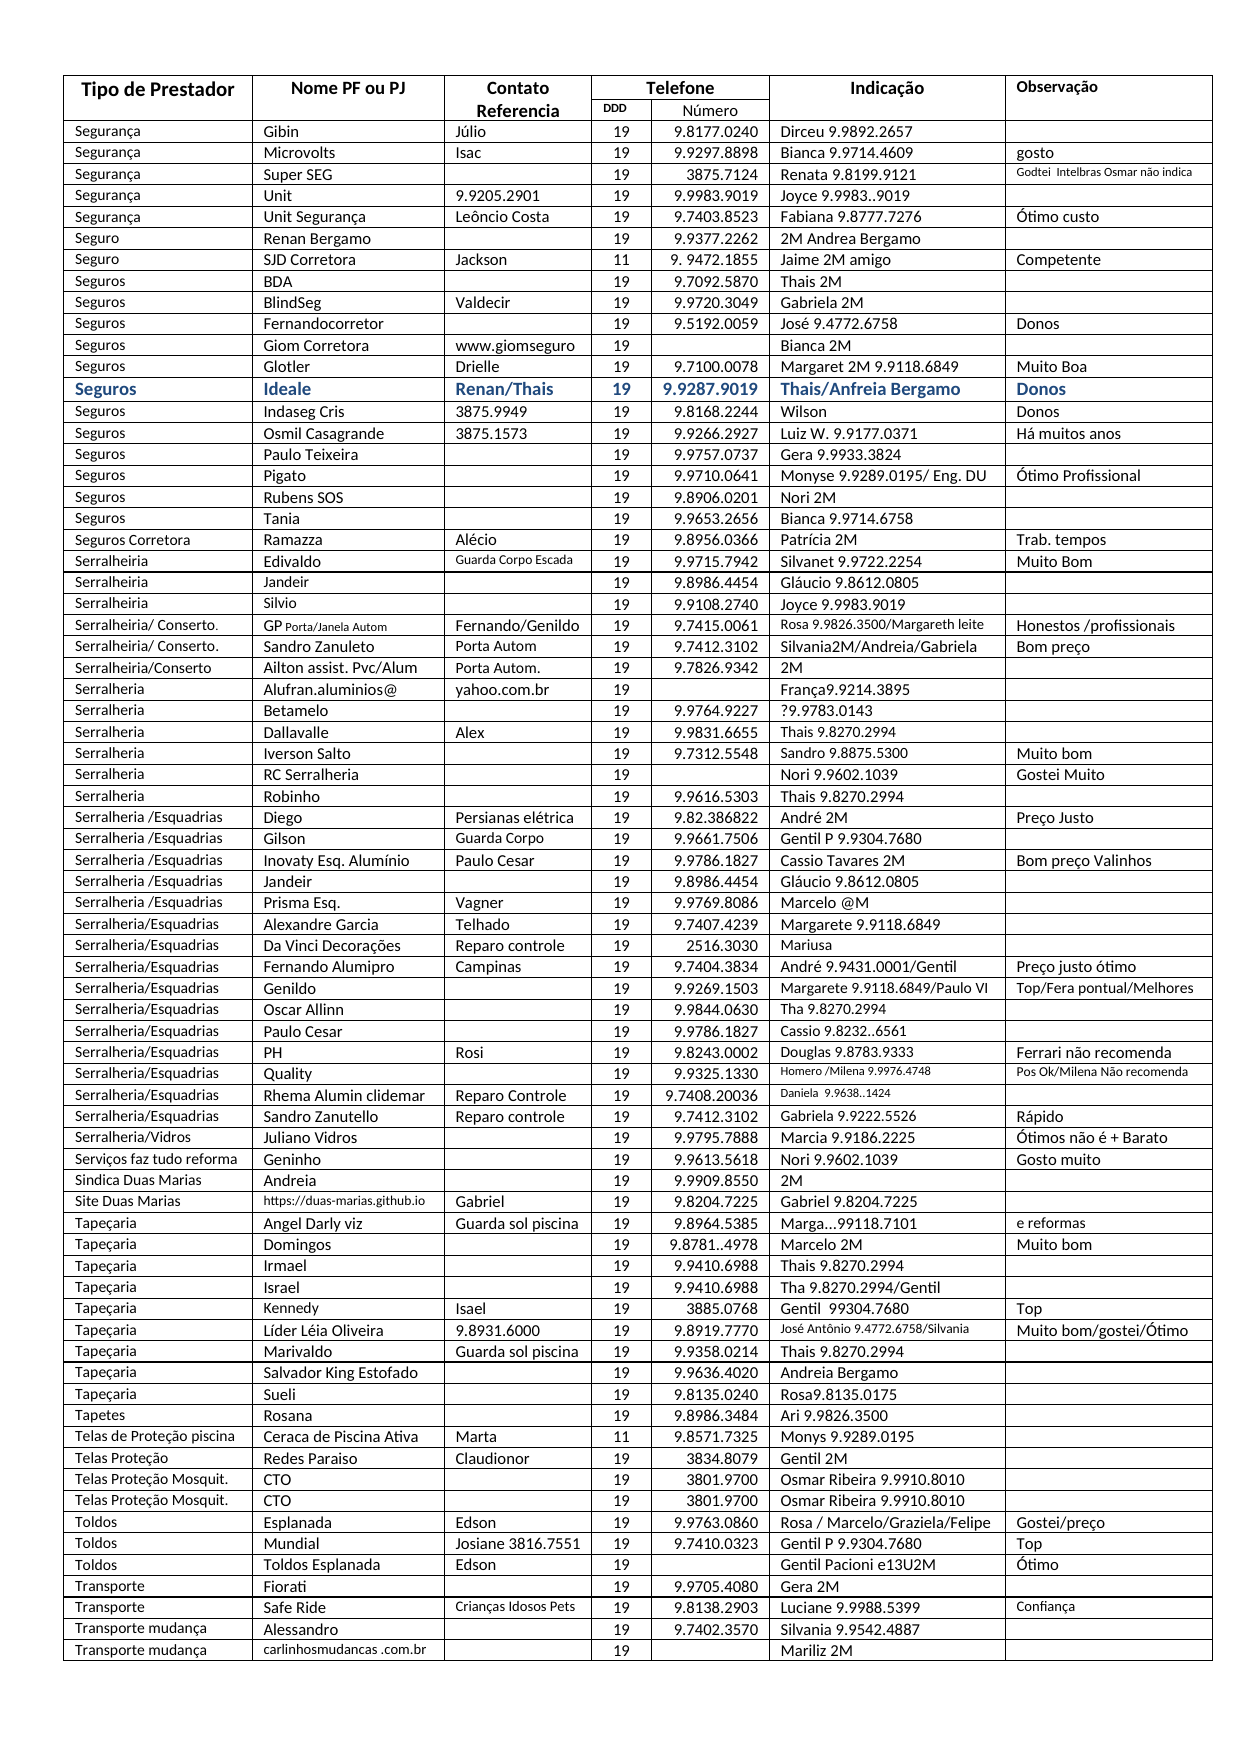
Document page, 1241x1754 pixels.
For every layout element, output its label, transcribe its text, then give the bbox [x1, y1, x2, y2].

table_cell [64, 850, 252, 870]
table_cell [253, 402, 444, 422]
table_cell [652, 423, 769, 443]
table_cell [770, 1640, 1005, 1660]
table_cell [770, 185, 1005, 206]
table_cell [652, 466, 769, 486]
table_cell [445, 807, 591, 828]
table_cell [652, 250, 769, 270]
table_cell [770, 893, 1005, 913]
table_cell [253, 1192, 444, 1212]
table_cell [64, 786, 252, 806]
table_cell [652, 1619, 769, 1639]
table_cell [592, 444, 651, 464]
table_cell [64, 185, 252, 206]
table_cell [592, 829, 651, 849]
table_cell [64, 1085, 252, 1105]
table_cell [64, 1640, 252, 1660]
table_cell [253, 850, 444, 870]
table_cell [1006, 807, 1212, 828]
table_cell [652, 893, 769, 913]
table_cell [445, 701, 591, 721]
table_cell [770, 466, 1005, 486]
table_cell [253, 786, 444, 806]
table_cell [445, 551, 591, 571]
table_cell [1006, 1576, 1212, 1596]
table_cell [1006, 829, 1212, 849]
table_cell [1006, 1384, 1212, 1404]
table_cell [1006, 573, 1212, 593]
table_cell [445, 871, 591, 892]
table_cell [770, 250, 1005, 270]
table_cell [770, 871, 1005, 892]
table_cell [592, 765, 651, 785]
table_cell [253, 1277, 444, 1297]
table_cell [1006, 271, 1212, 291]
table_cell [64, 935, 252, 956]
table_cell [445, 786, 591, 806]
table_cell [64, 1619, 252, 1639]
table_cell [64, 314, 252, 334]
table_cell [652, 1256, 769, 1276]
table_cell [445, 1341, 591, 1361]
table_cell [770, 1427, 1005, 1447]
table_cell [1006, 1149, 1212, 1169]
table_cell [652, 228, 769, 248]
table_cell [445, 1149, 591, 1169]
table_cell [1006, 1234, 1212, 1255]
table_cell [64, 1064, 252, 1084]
table_header Observação [1006, 76, 1212, 120]
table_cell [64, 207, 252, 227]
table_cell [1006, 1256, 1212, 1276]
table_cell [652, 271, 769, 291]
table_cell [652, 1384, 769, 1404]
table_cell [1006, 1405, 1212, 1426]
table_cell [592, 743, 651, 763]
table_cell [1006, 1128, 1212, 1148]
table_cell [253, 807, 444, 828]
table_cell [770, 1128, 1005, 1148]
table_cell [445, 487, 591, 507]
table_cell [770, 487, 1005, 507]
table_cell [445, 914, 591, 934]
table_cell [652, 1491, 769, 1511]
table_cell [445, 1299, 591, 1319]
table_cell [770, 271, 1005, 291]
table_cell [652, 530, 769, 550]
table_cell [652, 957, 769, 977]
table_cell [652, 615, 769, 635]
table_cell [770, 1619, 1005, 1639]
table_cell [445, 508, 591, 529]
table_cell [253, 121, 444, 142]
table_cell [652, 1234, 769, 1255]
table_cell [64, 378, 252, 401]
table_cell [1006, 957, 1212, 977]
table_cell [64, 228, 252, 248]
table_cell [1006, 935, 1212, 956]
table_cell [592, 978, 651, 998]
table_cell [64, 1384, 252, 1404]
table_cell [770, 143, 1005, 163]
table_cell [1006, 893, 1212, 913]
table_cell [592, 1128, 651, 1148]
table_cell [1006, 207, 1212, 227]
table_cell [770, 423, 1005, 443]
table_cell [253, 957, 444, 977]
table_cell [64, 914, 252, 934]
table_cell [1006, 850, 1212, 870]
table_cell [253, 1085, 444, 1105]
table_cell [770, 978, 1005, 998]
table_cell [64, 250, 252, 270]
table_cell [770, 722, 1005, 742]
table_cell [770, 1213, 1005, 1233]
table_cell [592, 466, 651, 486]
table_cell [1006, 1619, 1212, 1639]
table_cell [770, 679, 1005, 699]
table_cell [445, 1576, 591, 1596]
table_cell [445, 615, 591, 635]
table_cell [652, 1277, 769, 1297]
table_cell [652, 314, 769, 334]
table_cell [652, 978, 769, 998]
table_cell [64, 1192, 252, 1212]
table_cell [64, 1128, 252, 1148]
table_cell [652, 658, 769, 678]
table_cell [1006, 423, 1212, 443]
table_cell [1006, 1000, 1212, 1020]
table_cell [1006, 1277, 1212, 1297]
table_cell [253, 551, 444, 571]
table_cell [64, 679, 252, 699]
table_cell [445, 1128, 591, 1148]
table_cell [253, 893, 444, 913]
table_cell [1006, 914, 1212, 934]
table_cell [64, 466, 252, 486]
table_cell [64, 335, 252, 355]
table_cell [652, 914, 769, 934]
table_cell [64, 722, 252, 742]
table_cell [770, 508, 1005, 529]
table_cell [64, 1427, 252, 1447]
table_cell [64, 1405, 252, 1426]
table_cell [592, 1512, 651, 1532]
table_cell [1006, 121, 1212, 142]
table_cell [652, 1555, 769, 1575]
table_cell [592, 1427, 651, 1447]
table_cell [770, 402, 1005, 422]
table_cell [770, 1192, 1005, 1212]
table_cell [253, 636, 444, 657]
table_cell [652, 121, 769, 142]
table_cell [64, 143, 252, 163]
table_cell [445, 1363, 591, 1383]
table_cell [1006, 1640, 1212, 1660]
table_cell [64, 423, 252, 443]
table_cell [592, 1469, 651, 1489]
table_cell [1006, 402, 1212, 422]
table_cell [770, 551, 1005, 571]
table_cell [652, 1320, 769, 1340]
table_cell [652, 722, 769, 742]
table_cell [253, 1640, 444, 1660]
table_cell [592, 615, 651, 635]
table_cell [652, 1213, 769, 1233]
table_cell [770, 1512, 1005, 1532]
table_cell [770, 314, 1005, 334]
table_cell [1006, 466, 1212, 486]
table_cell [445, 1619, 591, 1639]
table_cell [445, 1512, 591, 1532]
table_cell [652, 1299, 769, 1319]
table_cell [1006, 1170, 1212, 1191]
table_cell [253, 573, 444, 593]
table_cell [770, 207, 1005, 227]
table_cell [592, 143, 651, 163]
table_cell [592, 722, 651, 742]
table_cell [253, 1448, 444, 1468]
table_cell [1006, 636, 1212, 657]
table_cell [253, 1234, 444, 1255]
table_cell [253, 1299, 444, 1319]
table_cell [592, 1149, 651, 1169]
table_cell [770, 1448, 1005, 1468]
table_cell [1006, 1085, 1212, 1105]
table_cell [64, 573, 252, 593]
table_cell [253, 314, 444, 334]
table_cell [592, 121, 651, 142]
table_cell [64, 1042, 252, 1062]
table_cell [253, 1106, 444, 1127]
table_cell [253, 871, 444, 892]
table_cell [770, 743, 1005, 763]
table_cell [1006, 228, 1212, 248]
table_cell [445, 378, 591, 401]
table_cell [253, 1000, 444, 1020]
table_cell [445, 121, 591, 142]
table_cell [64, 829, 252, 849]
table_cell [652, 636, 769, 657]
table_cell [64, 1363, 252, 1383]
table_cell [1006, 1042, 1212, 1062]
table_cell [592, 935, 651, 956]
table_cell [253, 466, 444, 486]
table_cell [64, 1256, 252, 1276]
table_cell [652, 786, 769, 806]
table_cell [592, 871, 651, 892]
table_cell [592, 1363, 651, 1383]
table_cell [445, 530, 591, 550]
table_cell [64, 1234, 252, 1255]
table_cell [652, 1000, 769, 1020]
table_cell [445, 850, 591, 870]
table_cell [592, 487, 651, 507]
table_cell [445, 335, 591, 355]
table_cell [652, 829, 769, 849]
table_cell Número [652, 100, 769, 120]
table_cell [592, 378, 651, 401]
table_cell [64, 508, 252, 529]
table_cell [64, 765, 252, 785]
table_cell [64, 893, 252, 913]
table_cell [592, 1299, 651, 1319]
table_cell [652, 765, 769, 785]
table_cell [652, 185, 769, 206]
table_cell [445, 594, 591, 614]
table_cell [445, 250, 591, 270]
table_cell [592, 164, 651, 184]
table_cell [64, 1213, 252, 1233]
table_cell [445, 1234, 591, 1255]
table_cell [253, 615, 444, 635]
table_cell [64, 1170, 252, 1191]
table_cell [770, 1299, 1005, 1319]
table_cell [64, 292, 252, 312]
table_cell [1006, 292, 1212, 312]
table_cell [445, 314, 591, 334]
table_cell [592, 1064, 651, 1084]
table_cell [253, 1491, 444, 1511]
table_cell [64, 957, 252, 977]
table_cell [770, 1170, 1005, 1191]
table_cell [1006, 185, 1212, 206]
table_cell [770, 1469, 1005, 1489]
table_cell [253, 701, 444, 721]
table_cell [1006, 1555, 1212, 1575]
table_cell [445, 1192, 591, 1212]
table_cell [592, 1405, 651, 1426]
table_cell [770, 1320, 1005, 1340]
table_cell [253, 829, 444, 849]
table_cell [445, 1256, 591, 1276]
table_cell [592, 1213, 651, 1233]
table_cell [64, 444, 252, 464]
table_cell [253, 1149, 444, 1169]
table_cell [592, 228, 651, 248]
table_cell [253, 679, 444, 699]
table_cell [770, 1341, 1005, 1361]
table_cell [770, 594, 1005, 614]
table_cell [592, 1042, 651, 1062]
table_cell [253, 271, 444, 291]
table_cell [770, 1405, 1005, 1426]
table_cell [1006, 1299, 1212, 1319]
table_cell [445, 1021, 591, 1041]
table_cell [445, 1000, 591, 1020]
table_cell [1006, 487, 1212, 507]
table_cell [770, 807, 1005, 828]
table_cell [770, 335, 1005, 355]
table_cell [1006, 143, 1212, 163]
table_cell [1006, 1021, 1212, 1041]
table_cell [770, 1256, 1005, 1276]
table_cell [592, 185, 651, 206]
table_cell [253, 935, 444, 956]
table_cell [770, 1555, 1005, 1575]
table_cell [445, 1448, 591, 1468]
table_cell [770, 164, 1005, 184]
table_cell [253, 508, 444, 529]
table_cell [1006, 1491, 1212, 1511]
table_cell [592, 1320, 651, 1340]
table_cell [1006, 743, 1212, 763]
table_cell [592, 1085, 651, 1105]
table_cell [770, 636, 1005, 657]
table_header Contato Referencia [445, 76, 591, 120]
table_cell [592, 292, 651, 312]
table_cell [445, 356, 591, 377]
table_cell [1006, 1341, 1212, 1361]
table_cell DDD [592, 100, 651, 120]
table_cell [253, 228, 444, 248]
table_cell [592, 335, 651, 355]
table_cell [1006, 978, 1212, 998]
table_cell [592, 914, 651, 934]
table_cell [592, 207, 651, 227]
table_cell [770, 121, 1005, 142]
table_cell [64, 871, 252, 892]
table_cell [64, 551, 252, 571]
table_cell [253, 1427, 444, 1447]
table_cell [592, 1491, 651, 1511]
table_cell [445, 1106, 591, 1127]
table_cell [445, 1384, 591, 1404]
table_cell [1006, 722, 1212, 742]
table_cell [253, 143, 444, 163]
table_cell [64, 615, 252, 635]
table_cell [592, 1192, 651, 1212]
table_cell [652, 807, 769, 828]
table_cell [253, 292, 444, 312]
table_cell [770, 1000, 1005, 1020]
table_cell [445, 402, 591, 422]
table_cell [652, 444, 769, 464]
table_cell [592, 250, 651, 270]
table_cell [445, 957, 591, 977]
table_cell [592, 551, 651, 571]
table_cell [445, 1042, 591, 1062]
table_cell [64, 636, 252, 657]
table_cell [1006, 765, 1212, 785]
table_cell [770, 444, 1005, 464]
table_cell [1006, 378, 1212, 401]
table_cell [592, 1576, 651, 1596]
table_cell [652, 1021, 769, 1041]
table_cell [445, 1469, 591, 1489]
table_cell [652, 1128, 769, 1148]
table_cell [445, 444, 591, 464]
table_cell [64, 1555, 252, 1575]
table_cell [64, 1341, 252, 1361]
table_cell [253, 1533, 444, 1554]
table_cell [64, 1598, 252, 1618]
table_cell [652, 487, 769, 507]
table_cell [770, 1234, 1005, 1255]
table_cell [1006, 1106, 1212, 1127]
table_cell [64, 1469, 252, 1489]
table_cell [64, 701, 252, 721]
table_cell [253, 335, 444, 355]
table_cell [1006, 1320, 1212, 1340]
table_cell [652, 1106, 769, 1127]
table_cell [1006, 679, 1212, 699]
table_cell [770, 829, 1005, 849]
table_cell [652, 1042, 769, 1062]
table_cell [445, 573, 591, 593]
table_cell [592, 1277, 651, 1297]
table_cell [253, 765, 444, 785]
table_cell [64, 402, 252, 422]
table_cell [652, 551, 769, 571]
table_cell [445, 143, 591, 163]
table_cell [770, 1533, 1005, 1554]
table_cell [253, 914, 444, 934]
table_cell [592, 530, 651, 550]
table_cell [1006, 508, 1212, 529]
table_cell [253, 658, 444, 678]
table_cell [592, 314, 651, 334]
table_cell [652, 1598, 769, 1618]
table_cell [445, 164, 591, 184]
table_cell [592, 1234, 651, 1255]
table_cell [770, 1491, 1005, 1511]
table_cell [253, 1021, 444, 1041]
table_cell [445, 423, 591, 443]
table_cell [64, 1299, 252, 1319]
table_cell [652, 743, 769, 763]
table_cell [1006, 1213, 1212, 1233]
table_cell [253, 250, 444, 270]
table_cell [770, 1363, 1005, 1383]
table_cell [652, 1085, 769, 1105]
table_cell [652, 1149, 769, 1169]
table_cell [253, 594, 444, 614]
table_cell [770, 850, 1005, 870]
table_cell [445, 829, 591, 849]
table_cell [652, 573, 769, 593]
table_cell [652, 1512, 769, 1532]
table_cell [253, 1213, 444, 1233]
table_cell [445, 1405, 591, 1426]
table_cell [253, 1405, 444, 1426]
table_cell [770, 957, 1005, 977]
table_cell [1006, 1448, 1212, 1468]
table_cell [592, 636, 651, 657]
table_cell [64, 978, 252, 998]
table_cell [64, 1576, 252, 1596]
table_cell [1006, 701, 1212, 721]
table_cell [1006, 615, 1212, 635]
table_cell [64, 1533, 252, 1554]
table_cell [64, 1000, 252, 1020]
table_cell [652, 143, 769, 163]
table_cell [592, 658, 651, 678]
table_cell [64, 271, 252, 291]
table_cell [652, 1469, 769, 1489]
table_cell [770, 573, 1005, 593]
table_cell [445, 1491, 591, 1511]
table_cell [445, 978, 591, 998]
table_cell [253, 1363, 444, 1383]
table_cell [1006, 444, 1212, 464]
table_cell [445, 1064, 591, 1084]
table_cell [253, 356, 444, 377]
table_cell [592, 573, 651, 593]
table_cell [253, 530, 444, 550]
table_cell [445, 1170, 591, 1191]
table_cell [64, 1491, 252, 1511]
table_header Tipo de Prestador [64, 76, 252, 120]
table_header Telefone [592, 76, 769, 99]
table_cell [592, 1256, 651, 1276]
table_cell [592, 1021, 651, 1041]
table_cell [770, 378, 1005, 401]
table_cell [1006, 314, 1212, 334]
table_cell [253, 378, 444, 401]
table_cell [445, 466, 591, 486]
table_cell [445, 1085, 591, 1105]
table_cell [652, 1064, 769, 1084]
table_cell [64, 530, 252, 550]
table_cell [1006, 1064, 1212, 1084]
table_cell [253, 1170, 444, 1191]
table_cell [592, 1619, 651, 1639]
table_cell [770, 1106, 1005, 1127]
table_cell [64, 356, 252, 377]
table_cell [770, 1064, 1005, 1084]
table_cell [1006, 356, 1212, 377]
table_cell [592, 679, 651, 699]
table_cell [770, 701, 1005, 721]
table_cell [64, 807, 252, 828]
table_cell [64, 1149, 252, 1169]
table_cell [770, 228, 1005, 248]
table_header Indicação [770, 76, 1005, 120]
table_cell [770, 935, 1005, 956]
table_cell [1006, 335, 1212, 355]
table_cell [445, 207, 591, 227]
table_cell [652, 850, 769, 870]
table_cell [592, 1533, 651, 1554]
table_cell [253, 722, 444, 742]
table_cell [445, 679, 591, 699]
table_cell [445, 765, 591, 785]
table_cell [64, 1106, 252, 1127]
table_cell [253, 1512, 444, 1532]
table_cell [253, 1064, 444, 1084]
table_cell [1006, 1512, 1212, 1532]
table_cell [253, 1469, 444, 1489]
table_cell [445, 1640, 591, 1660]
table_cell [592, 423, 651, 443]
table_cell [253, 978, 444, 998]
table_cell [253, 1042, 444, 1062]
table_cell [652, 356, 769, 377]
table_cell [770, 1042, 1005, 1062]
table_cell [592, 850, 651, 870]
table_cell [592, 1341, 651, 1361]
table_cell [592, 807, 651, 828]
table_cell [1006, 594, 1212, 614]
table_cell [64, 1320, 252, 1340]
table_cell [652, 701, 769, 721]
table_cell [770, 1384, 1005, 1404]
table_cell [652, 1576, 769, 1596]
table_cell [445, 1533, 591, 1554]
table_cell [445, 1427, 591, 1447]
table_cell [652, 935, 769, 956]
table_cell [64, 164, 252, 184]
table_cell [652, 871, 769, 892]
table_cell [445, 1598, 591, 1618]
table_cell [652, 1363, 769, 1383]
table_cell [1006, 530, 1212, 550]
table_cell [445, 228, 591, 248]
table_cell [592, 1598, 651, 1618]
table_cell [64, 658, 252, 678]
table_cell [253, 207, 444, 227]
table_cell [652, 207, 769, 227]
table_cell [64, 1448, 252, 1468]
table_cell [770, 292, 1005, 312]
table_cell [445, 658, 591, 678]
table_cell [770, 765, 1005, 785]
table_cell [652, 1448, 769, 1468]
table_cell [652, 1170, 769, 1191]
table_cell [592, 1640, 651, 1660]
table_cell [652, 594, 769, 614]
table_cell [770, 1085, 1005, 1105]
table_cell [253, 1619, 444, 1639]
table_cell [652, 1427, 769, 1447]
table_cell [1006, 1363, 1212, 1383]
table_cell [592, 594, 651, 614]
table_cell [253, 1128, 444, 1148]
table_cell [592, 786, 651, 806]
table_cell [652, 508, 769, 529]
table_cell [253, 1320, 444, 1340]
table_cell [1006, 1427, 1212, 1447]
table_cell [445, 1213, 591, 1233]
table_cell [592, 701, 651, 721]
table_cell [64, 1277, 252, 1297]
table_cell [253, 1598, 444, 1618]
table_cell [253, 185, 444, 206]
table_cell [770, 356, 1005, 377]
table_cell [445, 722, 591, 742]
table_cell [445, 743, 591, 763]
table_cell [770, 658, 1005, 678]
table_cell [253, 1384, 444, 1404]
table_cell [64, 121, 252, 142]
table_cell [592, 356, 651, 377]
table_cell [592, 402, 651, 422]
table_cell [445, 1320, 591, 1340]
table_header Nome PF ou PJ [253, 76, 444, 120]
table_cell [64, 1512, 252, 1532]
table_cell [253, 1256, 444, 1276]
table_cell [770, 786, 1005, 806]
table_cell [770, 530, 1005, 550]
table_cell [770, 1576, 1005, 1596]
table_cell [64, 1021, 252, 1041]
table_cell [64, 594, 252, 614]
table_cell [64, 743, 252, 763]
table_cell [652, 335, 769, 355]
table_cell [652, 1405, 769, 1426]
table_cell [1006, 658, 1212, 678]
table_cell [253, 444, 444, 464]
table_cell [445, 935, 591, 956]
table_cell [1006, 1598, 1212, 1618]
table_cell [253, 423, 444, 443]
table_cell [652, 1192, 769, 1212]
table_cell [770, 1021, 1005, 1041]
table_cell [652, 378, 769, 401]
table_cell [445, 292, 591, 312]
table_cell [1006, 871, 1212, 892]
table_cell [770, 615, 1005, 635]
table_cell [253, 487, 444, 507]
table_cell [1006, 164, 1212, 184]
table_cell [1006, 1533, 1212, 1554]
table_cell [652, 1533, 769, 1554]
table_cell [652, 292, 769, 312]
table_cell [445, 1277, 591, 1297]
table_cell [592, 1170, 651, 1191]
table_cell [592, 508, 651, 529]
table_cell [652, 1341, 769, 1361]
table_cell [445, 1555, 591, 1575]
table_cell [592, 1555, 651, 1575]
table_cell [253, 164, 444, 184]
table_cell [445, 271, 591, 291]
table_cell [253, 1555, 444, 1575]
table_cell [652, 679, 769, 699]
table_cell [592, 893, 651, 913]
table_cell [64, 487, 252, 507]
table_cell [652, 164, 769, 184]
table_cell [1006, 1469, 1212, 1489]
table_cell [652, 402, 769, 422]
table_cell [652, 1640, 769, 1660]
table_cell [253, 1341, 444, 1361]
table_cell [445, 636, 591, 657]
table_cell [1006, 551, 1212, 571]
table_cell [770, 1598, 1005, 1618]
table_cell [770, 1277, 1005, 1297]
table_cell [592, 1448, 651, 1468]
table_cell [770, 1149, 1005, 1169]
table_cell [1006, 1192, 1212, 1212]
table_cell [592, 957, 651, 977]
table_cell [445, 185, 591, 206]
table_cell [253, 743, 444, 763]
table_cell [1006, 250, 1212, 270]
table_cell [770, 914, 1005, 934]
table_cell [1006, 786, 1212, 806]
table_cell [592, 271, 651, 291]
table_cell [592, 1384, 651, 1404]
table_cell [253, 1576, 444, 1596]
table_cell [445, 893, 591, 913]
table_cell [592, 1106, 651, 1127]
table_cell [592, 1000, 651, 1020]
